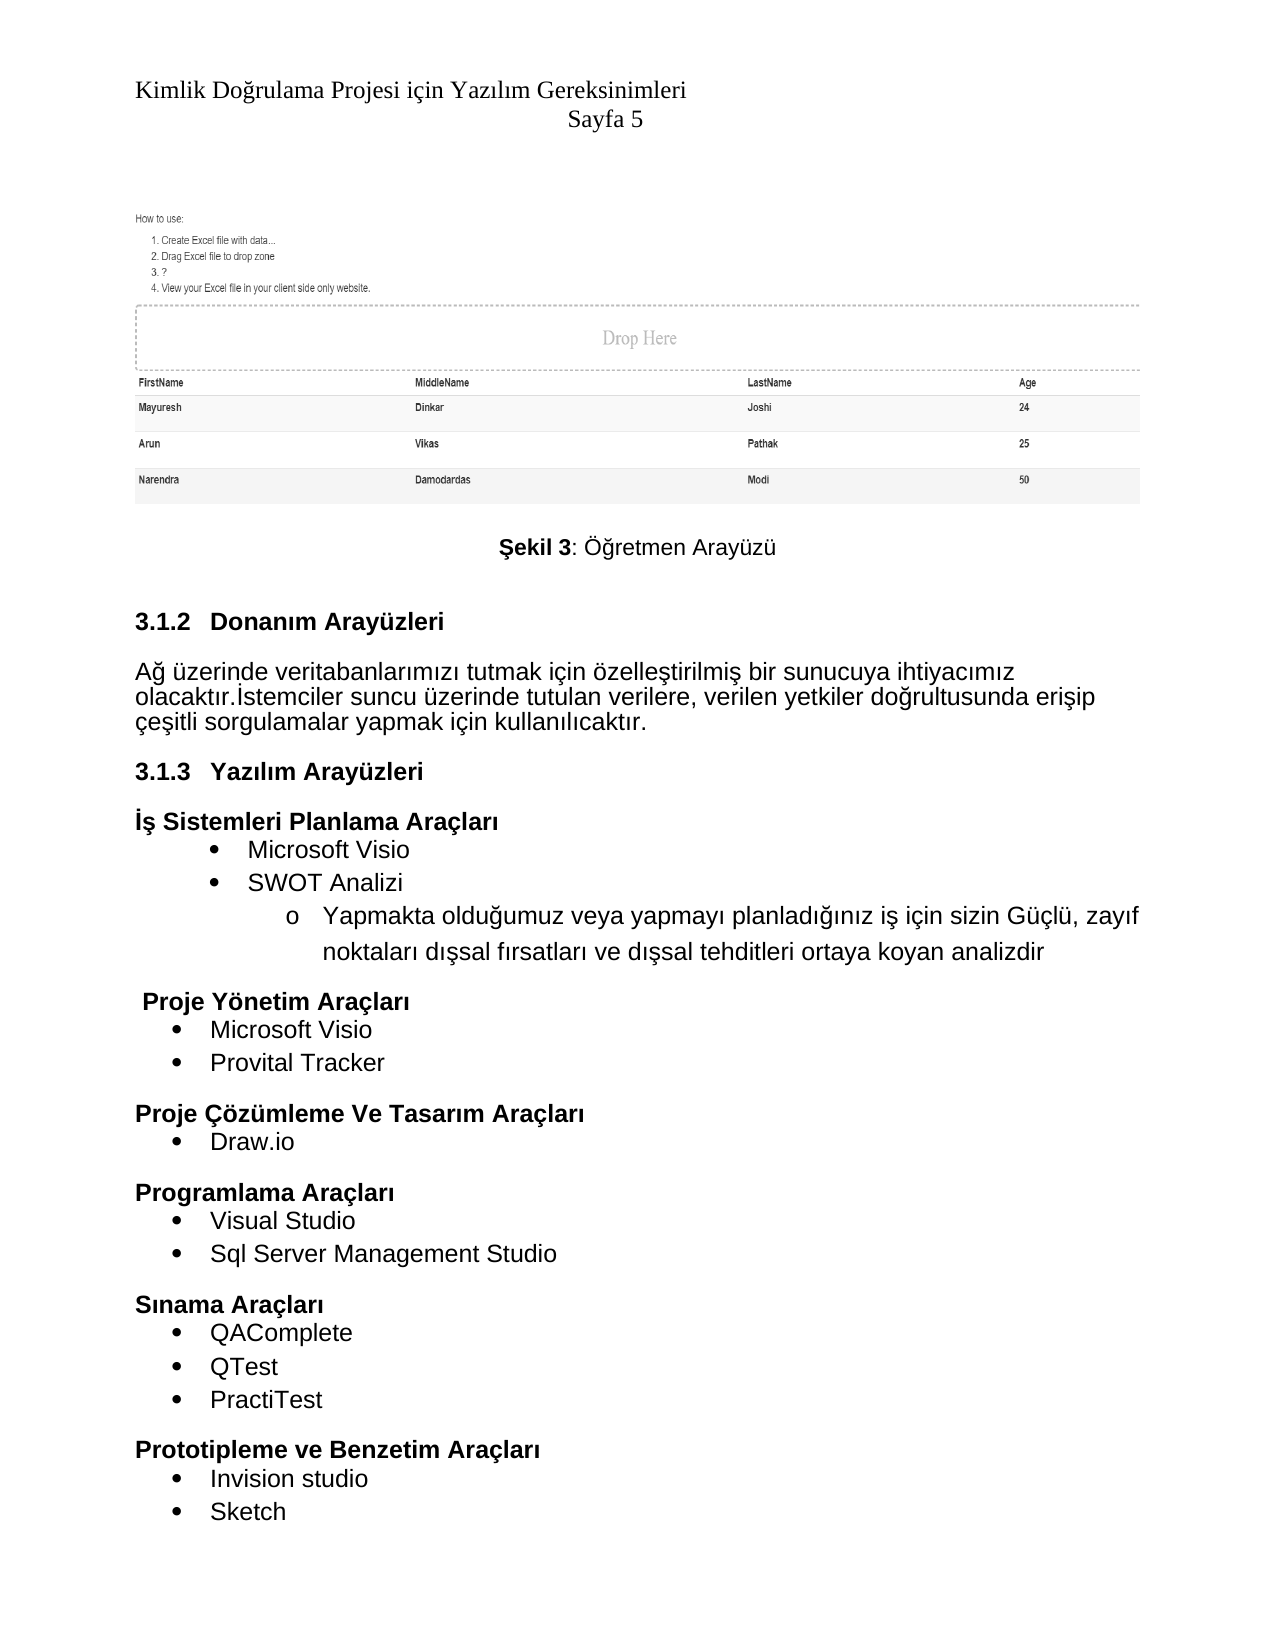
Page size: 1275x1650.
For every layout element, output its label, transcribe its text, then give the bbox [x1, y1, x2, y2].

list SWOT Analizi [210, 868, 1140, 897]
list Microsoft Visio [172, 1015, 1140, 1044]
text Sınama Araçları [135, 1293, 1140, 1318]
text Ağ üzerinde veritabanlarımızı tutmak için özelleştirilmiş bir sunucuya ihtiyacımız olacaktır.İstemciler suncu üzerinde tutulan verilere, verilen yetkiler doğrultusunda erişip çeşitli sorgulamalar yapmak için kullanılıcaktır. [135, 660, 1140, 735]
list QAComplete [172, 1318, 1140, 1347]
list Yapmakta olduğumuz veya yapmayı planladığınız iş için sizin Güçlü, zayıf noktaları dışsal fırsatları ve dışsal tehditleri ortaya koyan analizdir [285, 901, 1140, 965]
list Sql Server Management Studio [172, 1239, 1140, 1268]
list PractiTest [172, 1385, 1140, 1413]
text Proje Yönetim Araçları [135, 990, 1140, 1015]
picture [135, 210, 1140, 510]
text Programlama Araçları [135, 1181, 1140, 1206]
subtitle Donanım Arayüzleri [135, 610, 1140, 635]
list Draw.io [172, 1127, 1140, 1156]
list Invision studio [172, 1464, 1140, 1492]
list Provital Tracker [172, 1048, 1140, 1077]
list Visual Studio [172, 1206, 1140, 1235]
text İş Sistemleri Planlama Araçları [135, 810, 1140, 835]
subtitle Yazılım Arayüzleri [135, 760, 1140, 785]
text Şekil 3: Öğretmen Arayüzü [135, 535, 1140, 560]
list Microsoft Visio [210, 835, 1140, 864]
list Sketch [172, 1497, 1140, 1526]
text Proje Çözümleme Ve Tasarım Araçları [135, 1102, 1140, 1127]
text Prototipleme ve Benzetim Araçları [135, 1439, 1140, 1464]
list QTest [172, 1352, 1140, 1380]
